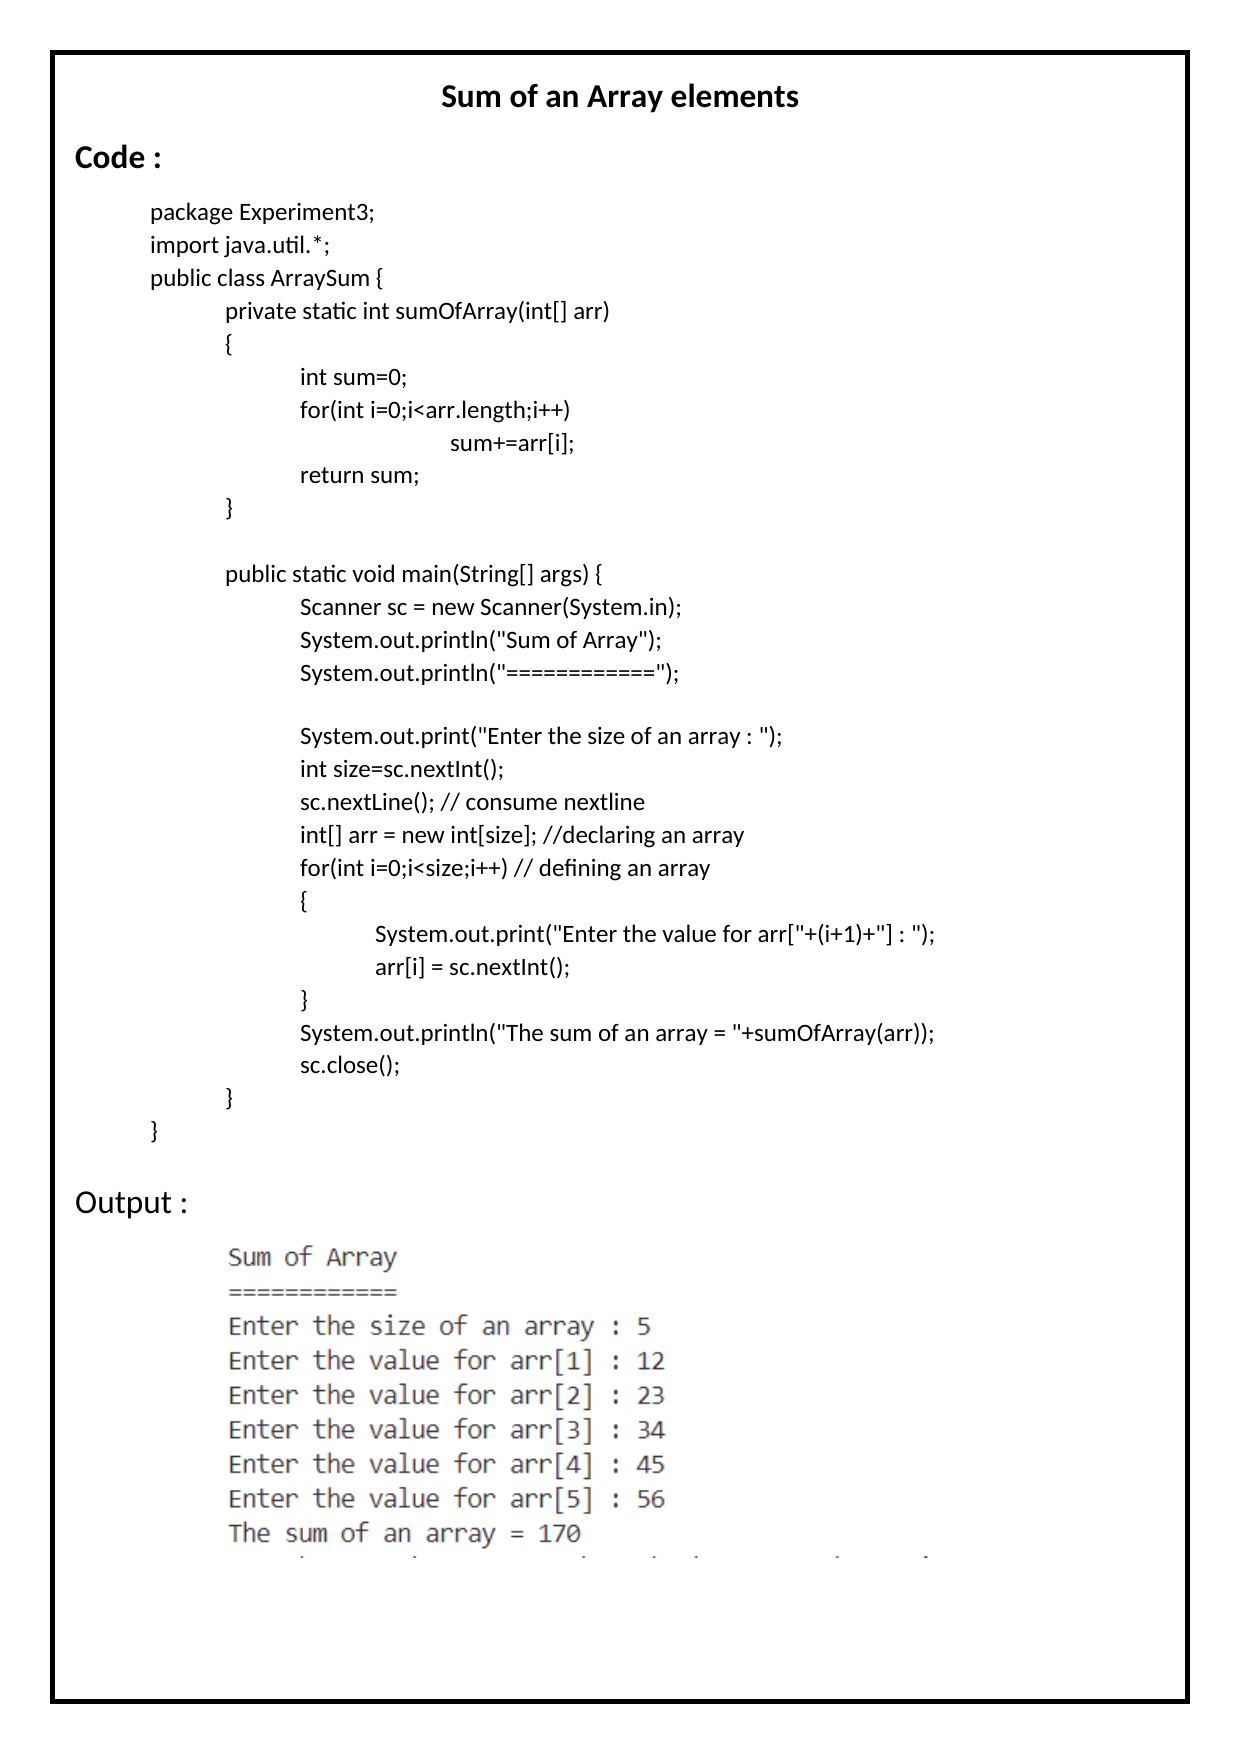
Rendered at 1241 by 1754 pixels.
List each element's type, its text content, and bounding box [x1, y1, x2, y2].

text Scanner sc = new Scanner(System.in); [150, 591, 1165, 622]
picture [220, 1241, 1020, 1558]
text } [150, 492, 1165, 523]
text System.out.println("The sum of an array = "+sumOfArray(arr)); [150, 1017, 1165, 1047]
text { [150, 885, 1165, 916]
text sc.nextLine(); // consume nextline [150, 786, 1165, 817]
text } [150, 984, 1165, 1014]
text System.out.print("Enter the size of an array : "); [150, 720, 1165, 751]
text sc.close(); [150, 1049, 1165, 1080]
text for(int i=0;i<arr.length;i++) [150, 394, 1165, 424]
text System.out.println("============"); [150, 657, 1165, 688]
text Code : [75, 136, 1165, 176]
text return sum; [150, 459, 1165, 490]
text public static void main(String[] args) { [150, 558, 1165, 589]
text import java.util.*; [150, 229, 1165, 260]
text package Experiment3; [150, 196, 1165, 227]
text public class ArraySum { [150, 262, 1165, 293]
text System.out.println("Sum of Array"); [150, 624, 1165, 655]
text } [150, 1115, 1165, 1146]
text sum+=arr[i]; [150, 427, 1165, 457]
text arr[i] = sc.nextInt(); [150, 951, 1165, 981]
text int[] arr = new int[size]; //declaring an array [150, 819, 1165, 850]
text int sum=0; [150, 361, 1165, 391]
text { [150, 328, 1165, 358]
text for(int i=0;i<size;i++) // defining an array [150, 852, 1165, 883]
text System.out.print("Enter the value for arr["+(i+1)+"] : "); [150, 918, 1165, 948]
text int size=sc.nextInt(); [150, 753, 1165, 784]
text Output : [75, 1181, 1165, 1222]
text } [150, 1082, 1165, 1113]
text Sum of an Array elements [75, 75, 1165, 116]
text private static int sumOfArray(int[] arr) [150, 295, 1165, 326]
